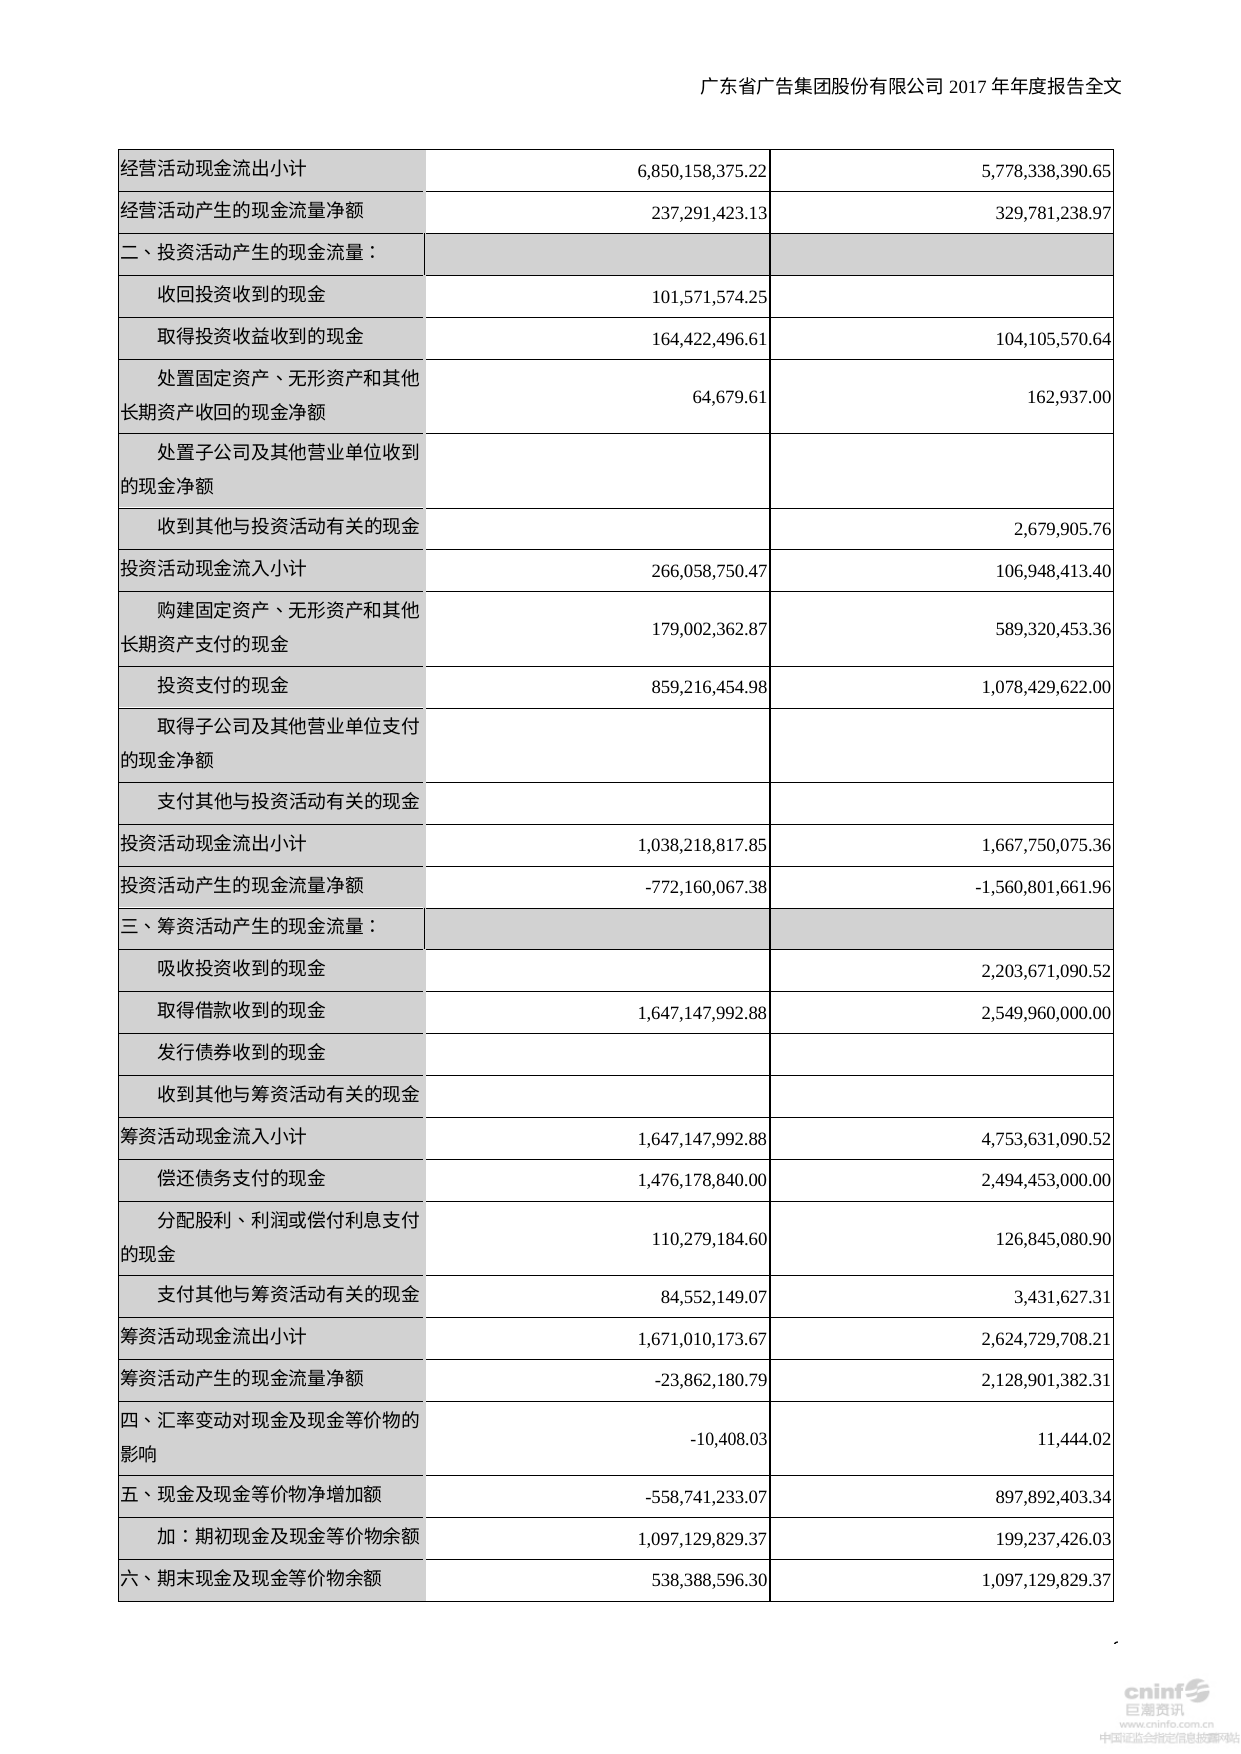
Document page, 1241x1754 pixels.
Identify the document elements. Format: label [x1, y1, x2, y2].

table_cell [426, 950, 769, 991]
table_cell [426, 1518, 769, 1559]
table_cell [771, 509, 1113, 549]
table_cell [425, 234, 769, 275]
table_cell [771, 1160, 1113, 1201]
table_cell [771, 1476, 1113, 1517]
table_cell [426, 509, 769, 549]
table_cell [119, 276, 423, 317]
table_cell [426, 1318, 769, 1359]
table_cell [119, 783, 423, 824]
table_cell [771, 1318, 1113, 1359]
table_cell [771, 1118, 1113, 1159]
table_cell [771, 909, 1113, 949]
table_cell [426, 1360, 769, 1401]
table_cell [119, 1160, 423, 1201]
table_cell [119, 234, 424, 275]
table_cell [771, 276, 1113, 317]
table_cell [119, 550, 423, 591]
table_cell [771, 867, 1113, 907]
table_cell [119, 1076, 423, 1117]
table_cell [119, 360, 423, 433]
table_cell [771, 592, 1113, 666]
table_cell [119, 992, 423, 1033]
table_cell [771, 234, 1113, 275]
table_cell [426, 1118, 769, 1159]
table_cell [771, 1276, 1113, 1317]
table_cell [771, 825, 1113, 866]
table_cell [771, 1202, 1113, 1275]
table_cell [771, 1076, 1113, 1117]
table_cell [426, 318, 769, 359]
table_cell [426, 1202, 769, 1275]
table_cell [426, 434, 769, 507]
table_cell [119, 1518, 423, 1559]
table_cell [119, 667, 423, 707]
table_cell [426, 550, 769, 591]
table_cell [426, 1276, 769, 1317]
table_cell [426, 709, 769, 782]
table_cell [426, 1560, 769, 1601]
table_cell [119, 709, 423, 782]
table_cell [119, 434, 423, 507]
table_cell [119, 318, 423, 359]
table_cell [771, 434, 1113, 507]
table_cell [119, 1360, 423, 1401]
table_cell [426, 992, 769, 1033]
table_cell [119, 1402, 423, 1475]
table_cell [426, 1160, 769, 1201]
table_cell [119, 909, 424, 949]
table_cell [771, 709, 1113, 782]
picture [1099, 1673, 1241, 1754]
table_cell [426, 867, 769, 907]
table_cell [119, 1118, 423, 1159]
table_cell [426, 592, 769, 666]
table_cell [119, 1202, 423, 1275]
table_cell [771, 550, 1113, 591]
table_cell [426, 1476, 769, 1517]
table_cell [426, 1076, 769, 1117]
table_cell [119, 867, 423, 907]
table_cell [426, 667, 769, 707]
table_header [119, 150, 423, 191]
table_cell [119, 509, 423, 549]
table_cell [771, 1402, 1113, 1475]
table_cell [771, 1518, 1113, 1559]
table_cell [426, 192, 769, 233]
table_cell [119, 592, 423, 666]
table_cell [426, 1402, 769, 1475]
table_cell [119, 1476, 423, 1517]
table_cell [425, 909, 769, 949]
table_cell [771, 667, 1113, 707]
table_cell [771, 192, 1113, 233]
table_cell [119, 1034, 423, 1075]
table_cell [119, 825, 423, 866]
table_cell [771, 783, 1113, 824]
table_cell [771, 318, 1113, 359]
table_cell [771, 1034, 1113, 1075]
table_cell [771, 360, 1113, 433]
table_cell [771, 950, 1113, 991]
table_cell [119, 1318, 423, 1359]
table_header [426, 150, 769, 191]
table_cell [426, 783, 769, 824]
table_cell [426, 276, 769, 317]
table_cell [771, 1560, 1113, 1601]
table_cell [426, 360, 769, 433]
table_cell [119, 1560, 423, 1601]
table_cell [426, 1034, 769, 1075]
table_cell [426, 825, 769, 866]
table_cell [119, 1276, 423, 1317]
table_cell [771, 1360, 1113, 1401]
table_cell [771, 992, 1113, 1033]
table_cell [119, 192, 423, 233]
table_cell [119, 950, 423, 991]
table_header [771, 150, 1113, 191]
